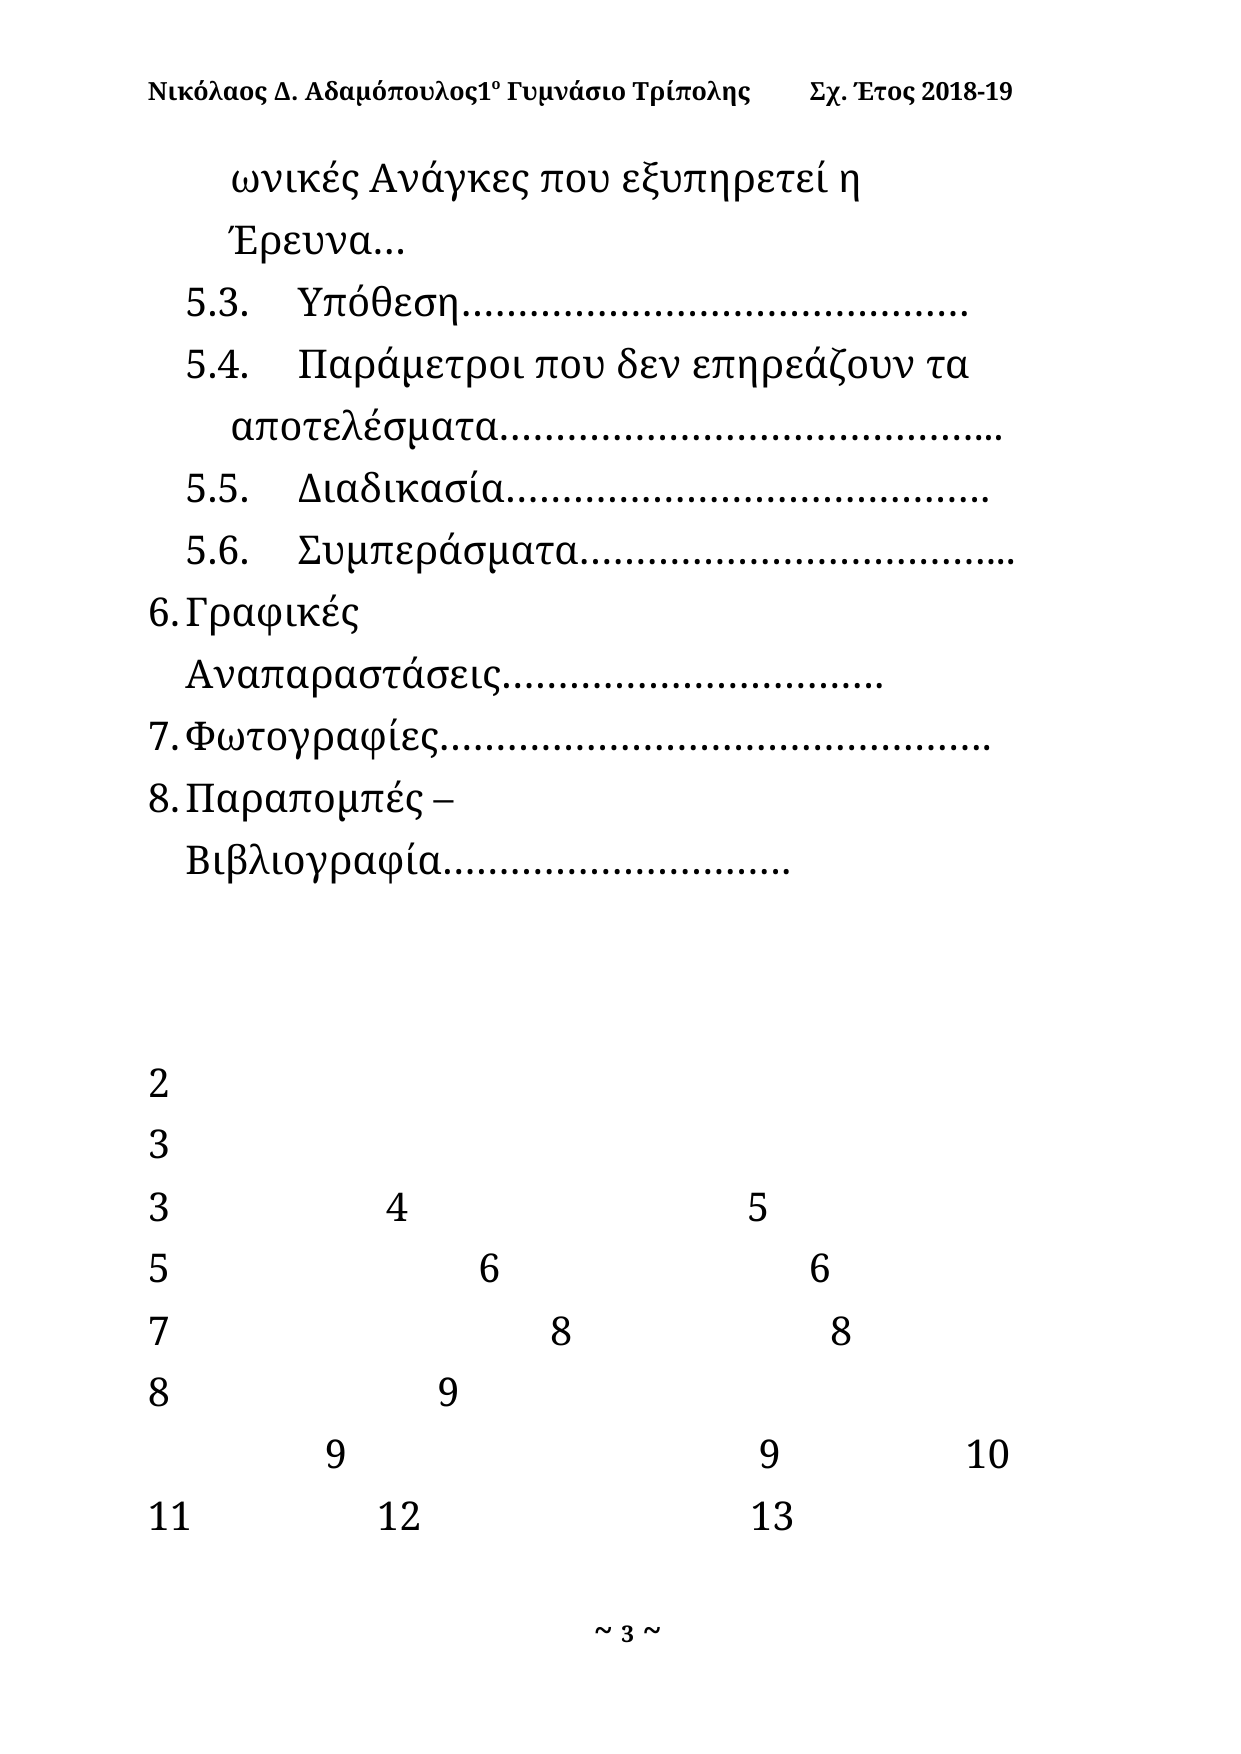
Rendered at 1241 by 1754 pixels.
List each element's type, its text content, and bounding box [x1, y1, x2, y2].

list Κοινωνικές Ανάγκες που εξυπηρετεί η Έρευνα… [185, 150, 1032, 266]
list Παραπομπές – Βιβλιογραφία…………………………. [148, 770, 1032, 886]
list Φωτογραφίες…………………………………………. [148, 708, 1032, 762]
list Συμπεράσματα………………………………... [185, 522, 1032, 576]
text 2 3 3 4 5 5 6 6 7 8 8 8 9 ο 9 9 10 11 12 13 [148, 1055, 1032, 1542]
list Παράμετροι που δεν επηρεάζουν τα αποτελέσματα……………………………………... [185, 336, 1032, 452]
list Γραφικές Αναπαραστάσεις……………………………. [148, 584, 1032, 700]
list Διαδικασία……………………………………. [185, 460, 1032, 514]
list Υπόθεση……………………………………… [185, 274, 1032, 328]
